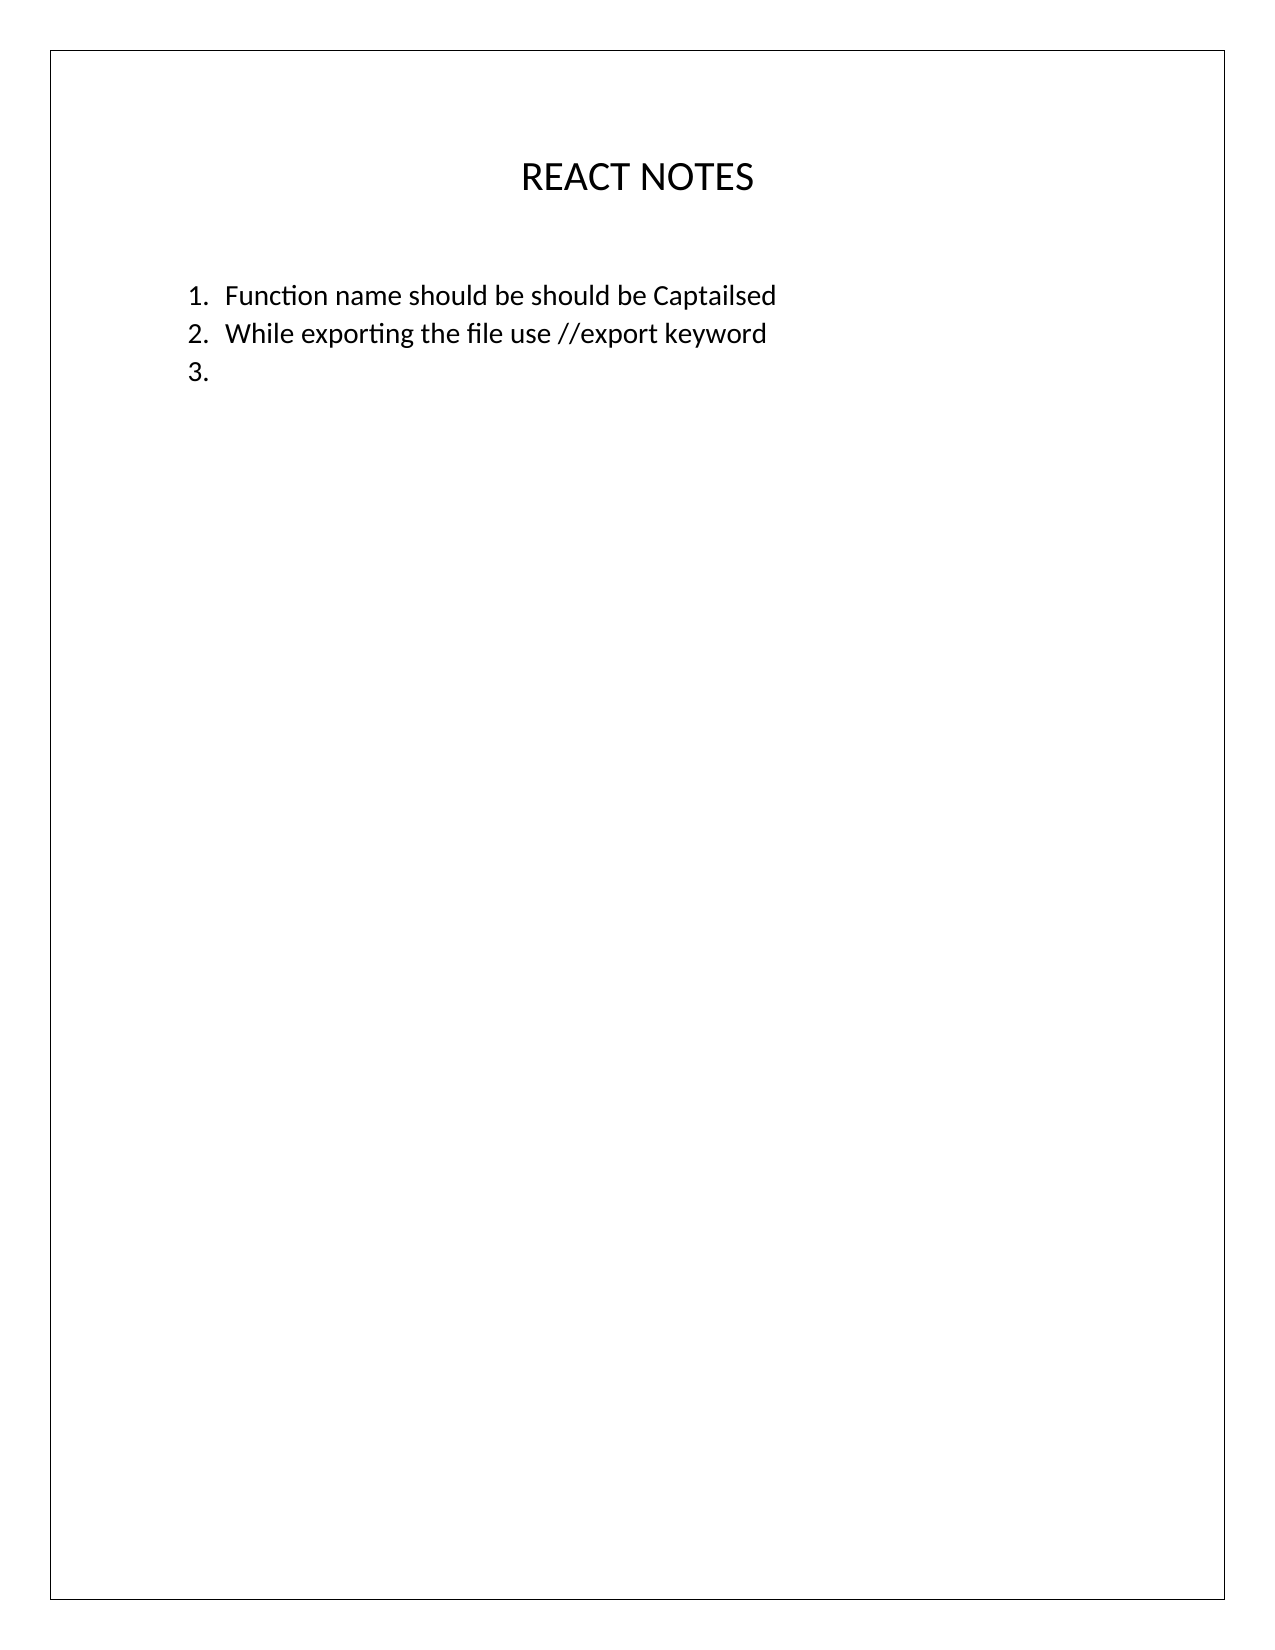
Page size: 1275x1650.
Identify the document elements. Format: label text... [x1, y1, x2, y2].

list Function name should be should be Captailsed [187, 277, 1125, 312]
list While exporting the file use //export keyword [187, 315, 1125, 351]
text REACT NOTES [150, 150, 1125, 201]
